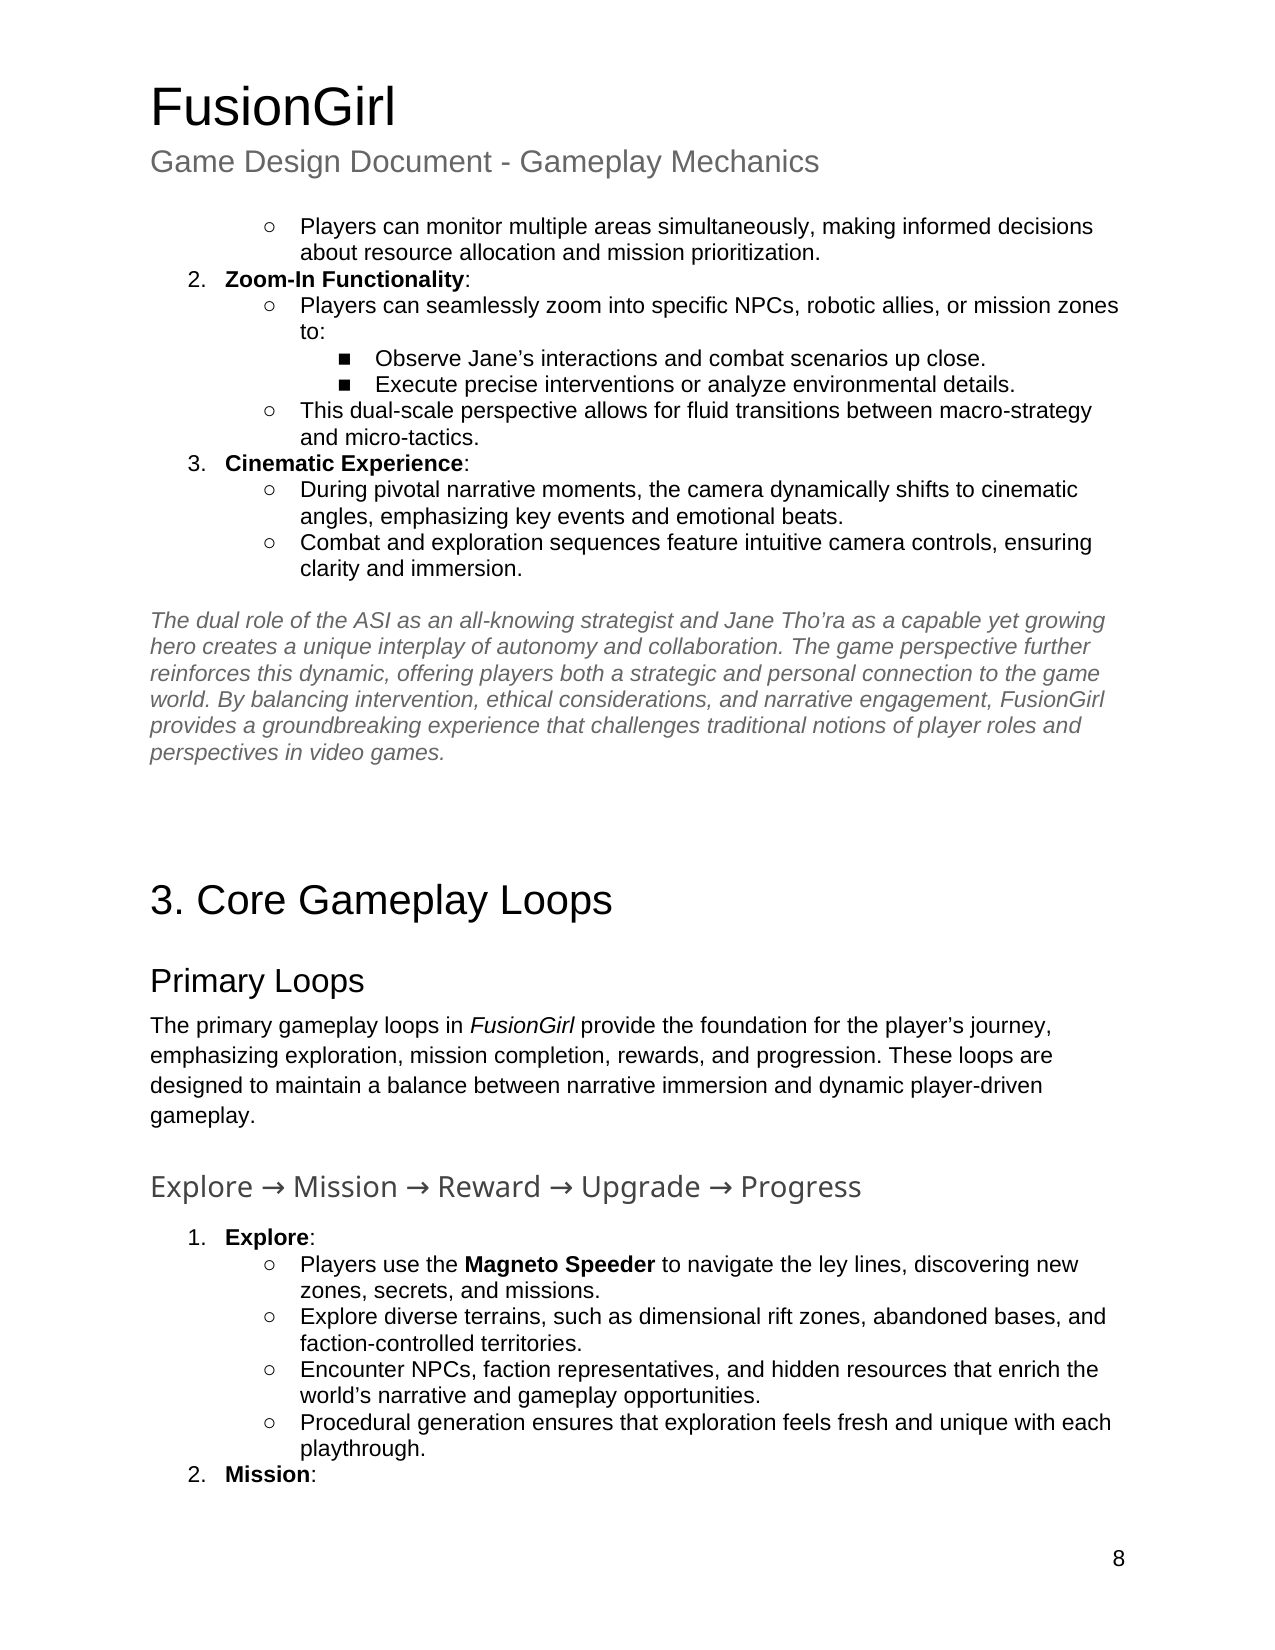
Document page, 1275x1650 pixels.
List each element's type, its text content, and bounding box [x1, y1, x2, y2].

subtitle Explore → Mission → Reward → Upgrade → Progress [150, 1166, 1125, 1206]
subtitle The dual role of the ASI as an all-knowing strategist and Jane Tho’ra as a capable yet growing hero creates a unique interplay of autonomy and collaboration. The game perspective further reinforces this dynamic, offering players both a strategic and personal connection to the game world. By balancing intervention, ethical considerations, and narrative engagement, FusionGirl provides a groundbreaking experience that challenges traditional notions of player roles and perspectives in video games. [150, 607, 1125, 765]
subtitle 3. Core Gameplay Loops [150, 875, 1125, 923]
list During pivotal narrative moments, the camera dynamically shifts to cinematic angles, emphasizing key events and emotional beats. [262, 476, 1125, 529]
list Encounter NPCs, faction representatives, and hidden resources that enrich the world’s narrative and gameplay opportunities. [262, 1356, 1125, 1409]
list Explore diverse terrains, such as dimensional rift zones, abandoned bases, and faction-controlled territories. [262, 1303, 1125, 1356]
list Players can seamlessly zoom into specific NPCs, robotic allies, or mission zones to: [262, 292, 1125, 344]
list Players use the Magneto Speeder to navigate the ley lines, discovering new zones, secrets, and missions. [262, 1251, 1125, 1303]
list Combat and exploration sequences feature intuitive camera controls, ensuring clarity and immersion. [262, 529, 1125, 582]
list Mission: [187, 1461, 1125, 1488]
subtitle Primary Loops [150, 961, 1125, 999]
text The primary gameplay loops in FusionGirl provide the foundation for the player’s journey, emphasizing exploration, mission completion, rewards, and progression. These loops are designed to maintain a balance between narrative immersion and dynamic player-driven gameplay. [150, 1012, 1125, 1129]
list Zoom-In Functionality: [187, 266, 1125, 292]
list Observe Jane’s interactions and combat scenarios up close. [337, 344, 1125, 371]
list Procedural generation ensures that exploration feels fresh and unique with each playthrough. [262, 1409, 1125, 1461]
list Execute precise interventions or analyze environmental details. [337, 371, 1125, 397]
list This dual-scale perspective allows for fluid transitions between macro-strategy and micro-tactics. [262, 397, 1125, 450]
list Cinematic Experience: [187, 450, 1125, 476]
list Explore: [187, 1224, 1125, 1251]
list Players can monitor multiple areas simultaneously, making informed decisions about resource allocation and mission prioritization. [262, 213, 1125, 266]
